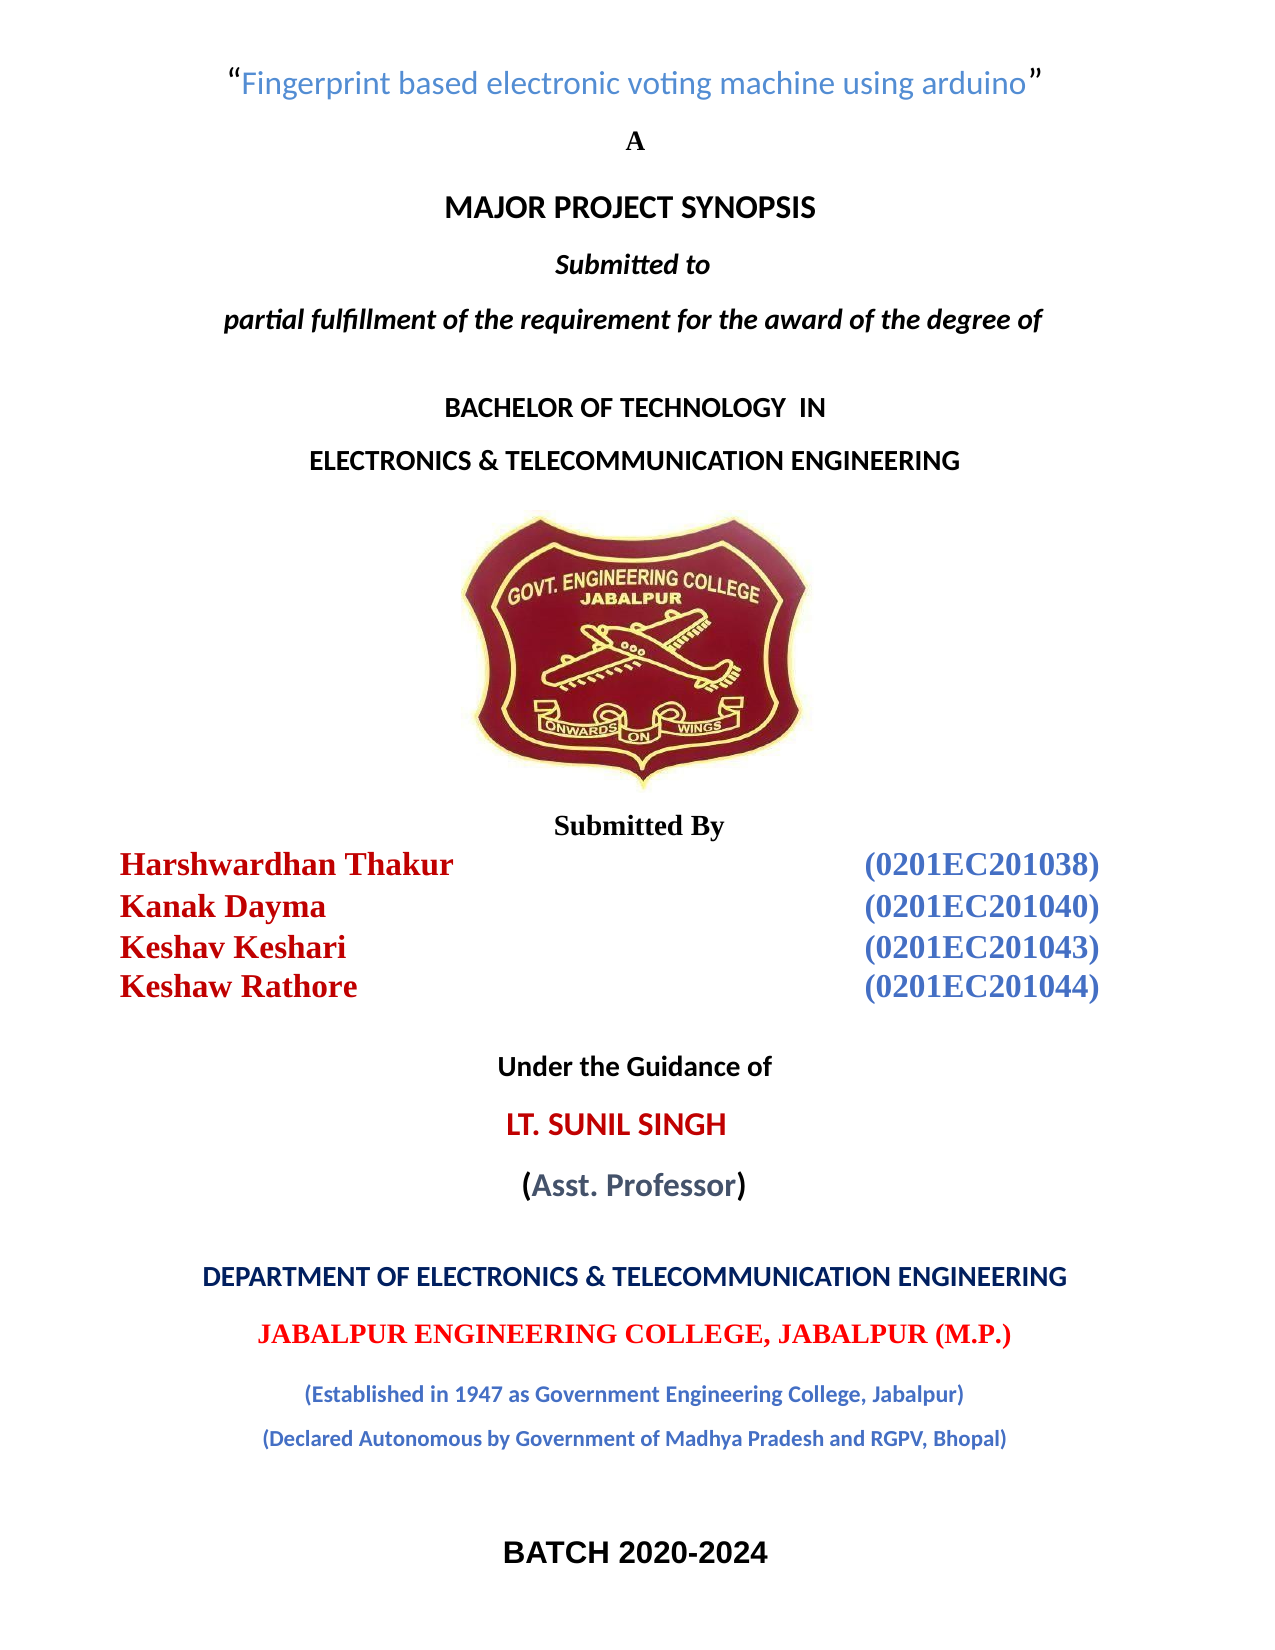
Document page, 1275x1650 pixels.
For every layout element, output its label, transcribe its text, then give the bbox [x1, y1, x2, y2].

table_cell Keshaw Rathore [99, 968, 620, 1007]
table_cell (0201EC201040) [620, 885, 1120, 927]
text ELECTRONICS & TELECOMMUNICATION ENGINEERING [186, 444, 1083, 477]
table_cell (0201EC201038) [620, 844, 1120, 885]
text “Fingerprint based electronic voting machine using arduino” [186, 58, 1083, 104]
text LT. SUNIL SINGH [498, 1103, 834, 1144]
subtitle A [79, 124, 1191, 156]
picture [460, 510, 814, 793]
text partial fulfillment of the requirement for the award of the degree of [186, 301, 1082, 337]
text BATCH 2020-2024 [186, 1534, 1084, 1570]
table_cell Keshav Keshari [99, 927, 620, 968]
table_cell Kanak Dayma [99, 885, 620, 927]
table_cell Harshwardhan Thakur [99, 844, 620, 885]
text Under the Guidance of [492, 1048, 777, 1084]
text DEPARTMENT OF ELECTRONICS & TELECOMMUNICATION ENGINEERING [186, 1258, 1083, 1294]
table_header Submitted By [99, 810, 1120, 844]
text BACHELOR OF TECHNOLOGY IN [418, 389, 852, 424]
subtitle JABALPUR ENGINEERING COLLEGE, JABALPUR (M.P.) [186, 1313, 1082, 1351]
table_cell (0201EC201043) [620, 927, 1120, 968]
text (Declared Autonomous by Government of Madhya Pradesh and RGPV, Bhopal) [186, 1424, 1083, 1452]
table_cell (0201EC201044) [620, 968, 1120, 1007]
text (Asst. Professor) [498, 1164, 834, 1205]
text (Established in 1947 as Government Engineering College, Jabalpur) [186, 1380, 1083, 1408]
text Submitted to [186, 246, 1083, 282]
text MAJOR PROJECT SYNOPSIS [177, 186, 1082, 226]
